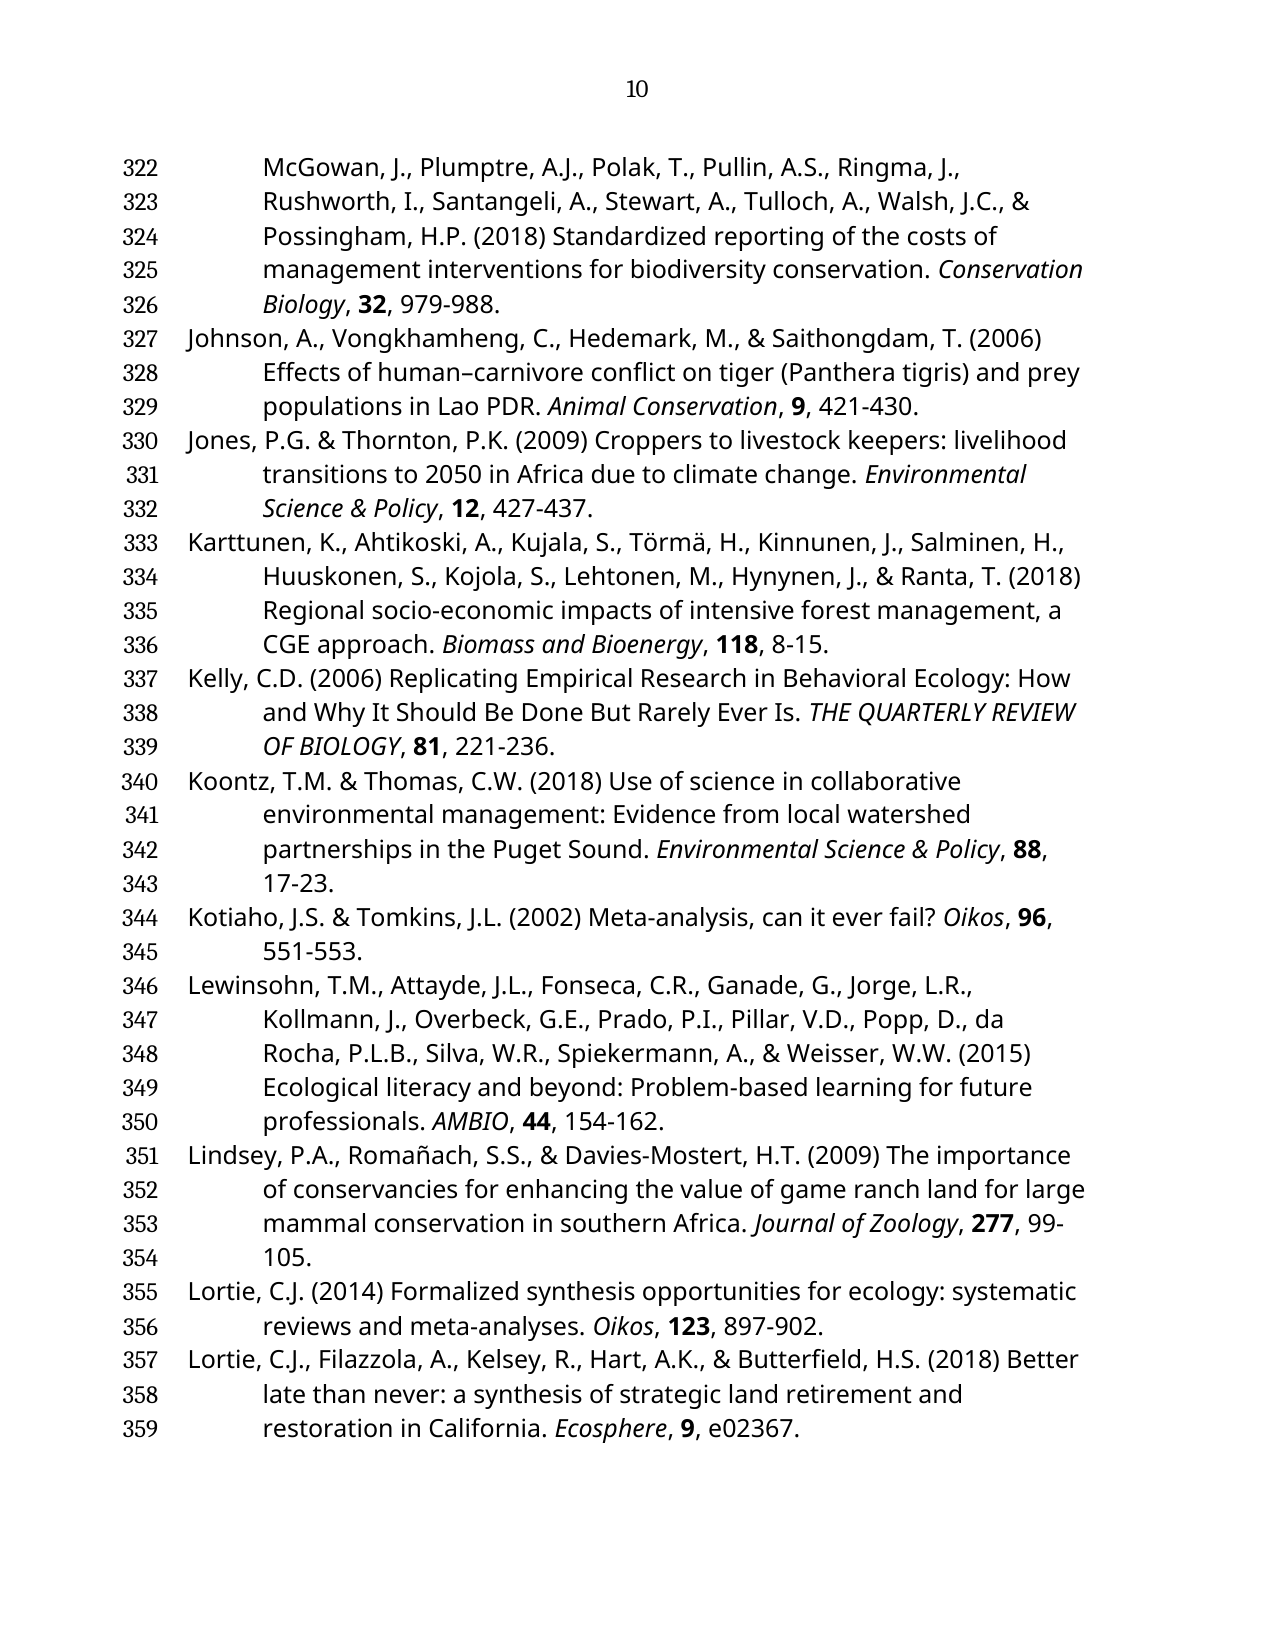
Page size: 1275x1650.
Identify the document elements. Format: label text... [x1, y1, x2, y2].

text Lewinsohn, T.M., Attayde, J.L., Fonseca, C.R., Ganade, G., Jorge, L.R., Kollmann, J., Overbeck, G.E., Prado, P.I., Pillar, V.D., Popp, D., da Rocha, P.L.B., Silva, W.R., Spiekermann, A., & Weisser, W.W. (2015) Ecological literacy and beyond: Problem-based learning for future professionals. AMBIO, 44, 154-162. [187, 967, 1087, 1138]
text Koontz, T.M. & Thomas, C.W. (2018) Use of science in collaborative environmental management: Evidence from local watershed partnerships in the Puget Sound. Environmental Science & Policy, 88, 17-23. [187, 763, 1087, 899]
text Lortie, C.J. (2014) Formalized synthesis opportunities for ecology: systematic reviews and meta-analyses. Oikos, 123, 897-902. [187, 1274, 1087, 1342]
text Lortie, C.J., Filazzola, A., Kelsey, R., Hart, A.K., & Butterfield, H.S. (2018) Better late than never: a synthesis of strategic land retirement and restoration in California. Ecosphere, 9, e02367. [187, 1342, 1087, 1444]
text Johnson, A., Vongkhamheng, C., Hedemark, M., & Saithongdam, T. (2006) Effects of human–carnivore conflict on tiger (Panthera tigris) and prey populations in Lao PDR. Animal Conservation, 9, 421-430. [187, 320, 1087, 422]
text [187, 150, 1087, 320]
text Kotiaho, J.S. & Tomkins, J.L. (2002) Meta-analysis, can it ever fail? Oikos, 96, 551-553. [187, 899, 1087, 967]
text Lindsey, P.A., Romañach, S.S., & Davies-Mostert, H.T. (2009) The importance of conservancies for enhancing the value of game ranch land for large mammal conservation in southern Africa. Journal of Zoology, 277, 99-105. [187, 1138, 1087, 1274]
text Jones, P.G. & Thornton, P.K. (2009) Croppers to livestock keepers: livelihood transitions to 2050 in Africa due to climate change. Environmental Science & Policy, 12, 427-437. [187, 422, 1087, 525]
text Karttunen, K., Ahtikoski, A., Kujala, S., Törmä, H., Kinnunen, J., Salminen, H., Huuskonen, S., Kojola, S., Lehtonen, M., Hynynen, J., & Ranta, T. (2018) Regional socio-economic impacts of intensive forest management, a CGE approach. Biomass and Bioenergy, 118, 8-15. [187, 525, 1087, 661]
text Kelly, C.D. (2006) Replicating Empirical Research in Behavioral Ecology: How and Why It Should Be Done But Rarely Ever Is. THE QUARTERLY REVIEW OF BIOLOGY, 81, 221-236. [187, 661, 1087, 763]
